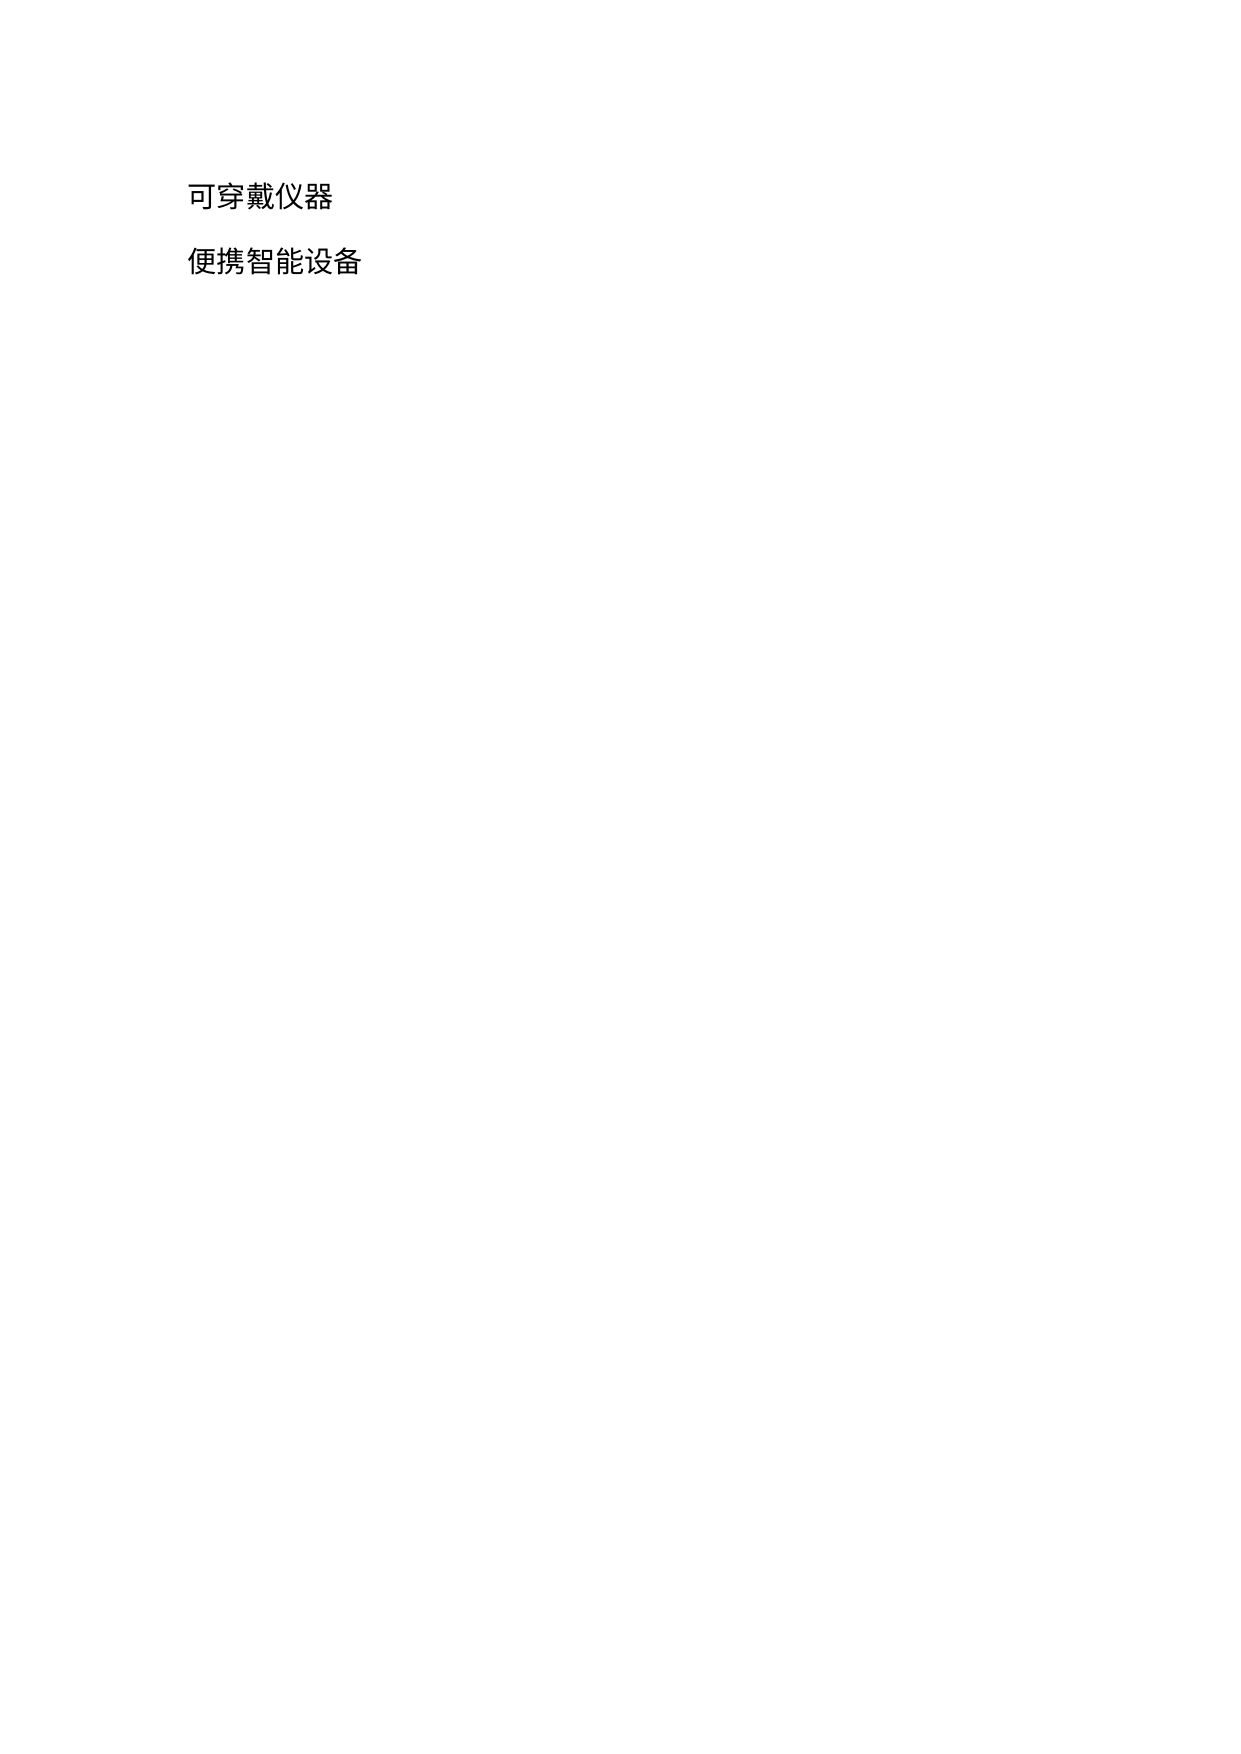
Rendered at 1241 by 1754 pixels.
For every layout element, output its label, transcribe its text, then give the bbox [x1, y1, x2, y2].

text 便携智能设备 [187, 227, 1053, 292]
text 可穿戴仪器 [187, 162, 1053, 227]
